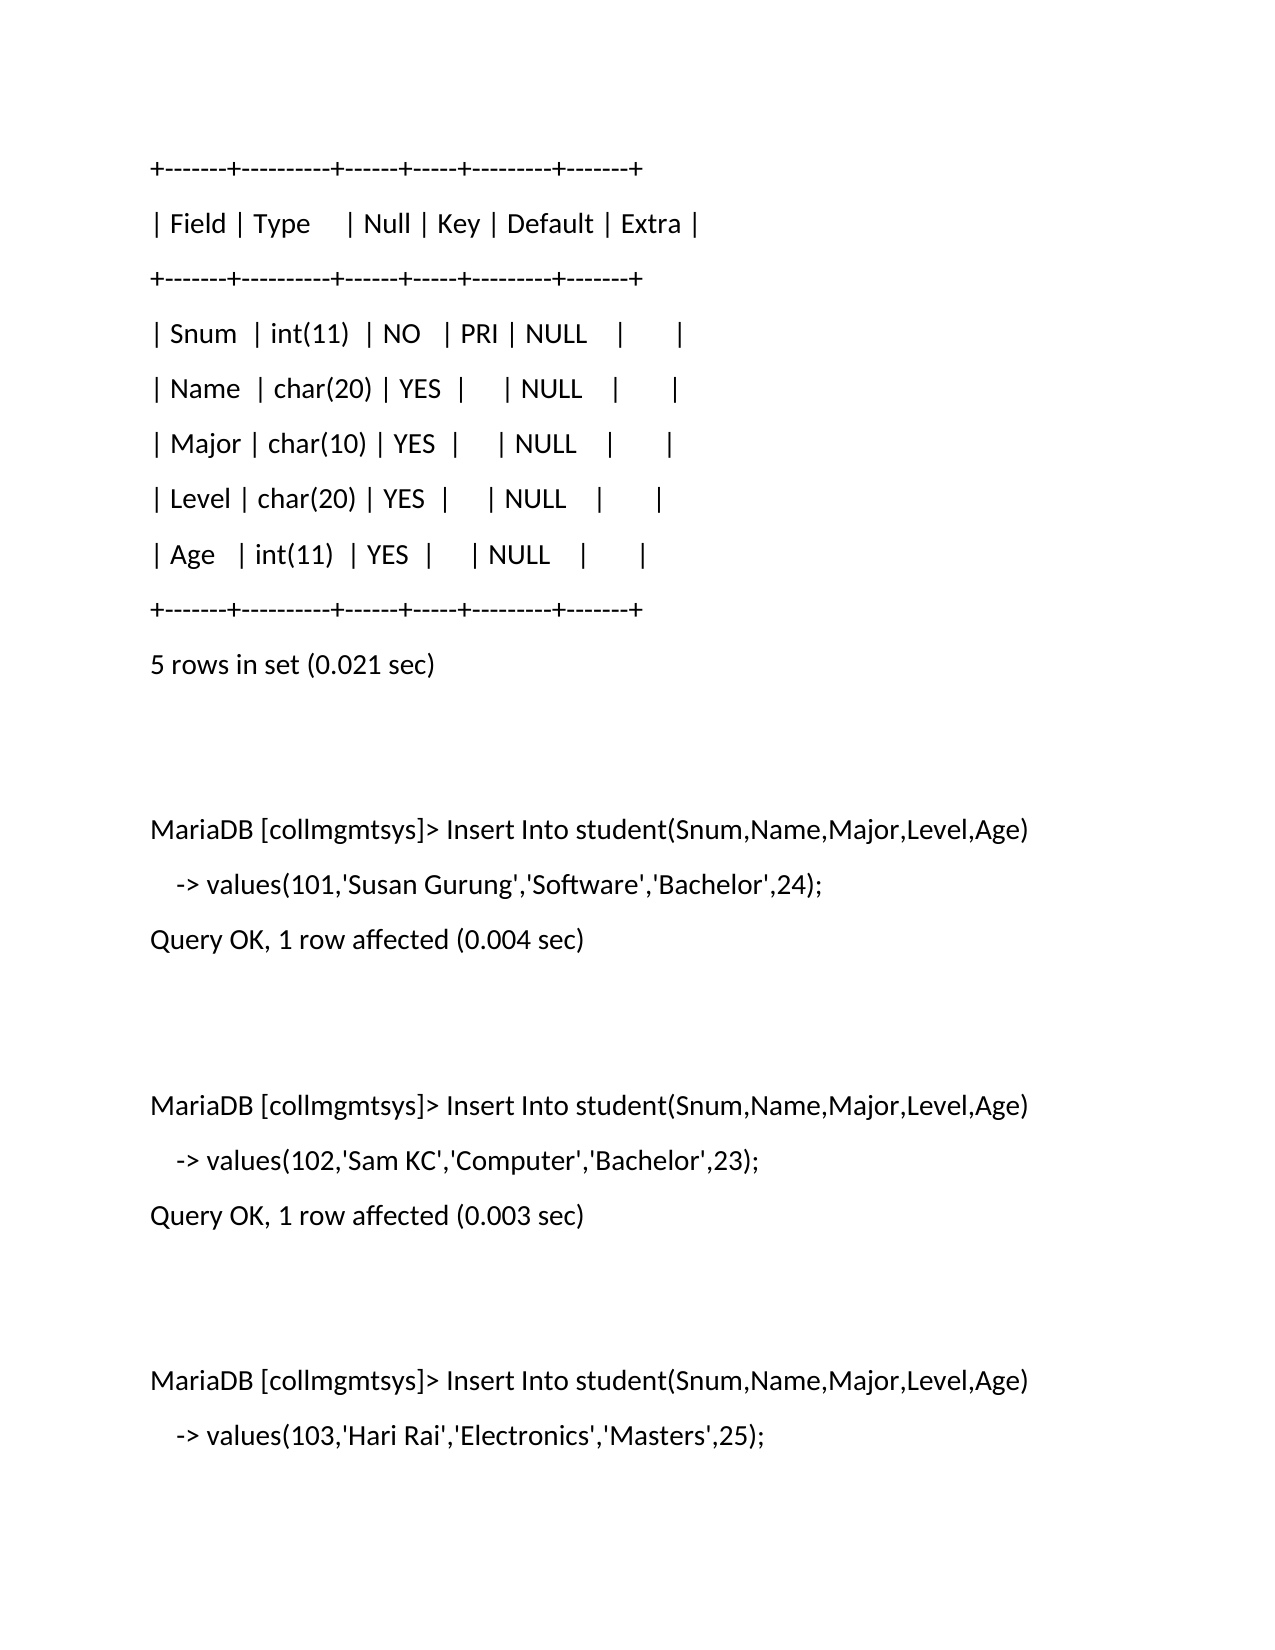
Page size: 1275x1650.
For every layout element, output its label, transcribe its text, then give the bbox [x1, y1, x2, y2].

text MariaDB [collmgmtsys]> Insert Into student(Snum,Name,Major,Level,Age) [150, 1087, 1125, 1122]
text -> values(103,'Hari Rai','Electronics','Masters',25); [150, 1417, 1125, 1453]
text | Age | int(11) | YES | | NULL | | [150, 536, 1125, 571]
text | Level | char(20) | YES | | NULL | | [150, 481, 1125, 516]
text | Snum | int(11) | NO | PRI | NULL | | [150, 315, 1125, 351]
text MariaDB [collmgmtsys]> Insert Into student(Snum,Name,Major,Level,Age) [150, 811, 1125, 847]
text | Name | char(20) | YES | | NULL | | [150, 370, 1125, 406]
text 5 rows in set (0.021 sec) [150, 646, 1125, 682]
text Query OK, 1 row affected (0.004 sec) [150, 921, 1125, 957]
text | Major | char(10) | YES | | NULL | | [150, 426, 1125, 461]
text MariaDB [collmgmtsys]> Insert Into student(Snum,Name,Major,Level,Age) [150, 1362, 1125, 1398]
text +-------+----------+------+-----+---------+-------+ [150, 150, 1125, 186]
text -> values(101,'Susan Gurung','Software','Bachelor',24); [150, 866, 1125, 902]
text +-------+----------+------+-----+---------+-------+ [150, 591, 1125, 626]
text +-------+----------+------+-----+---------+-------+ [150, 260, 1125, 296]
text Query OK, 1 row affected (0.003 sec) [150, 1197, 1125, 1233]
text | Field | Type | Null | Key | Default | Extra | [150, 205, 1125, 241]
text -> values(102,'Sam KC','Computer','Bachelor',23); [150, 1142, 1125, 1177]
